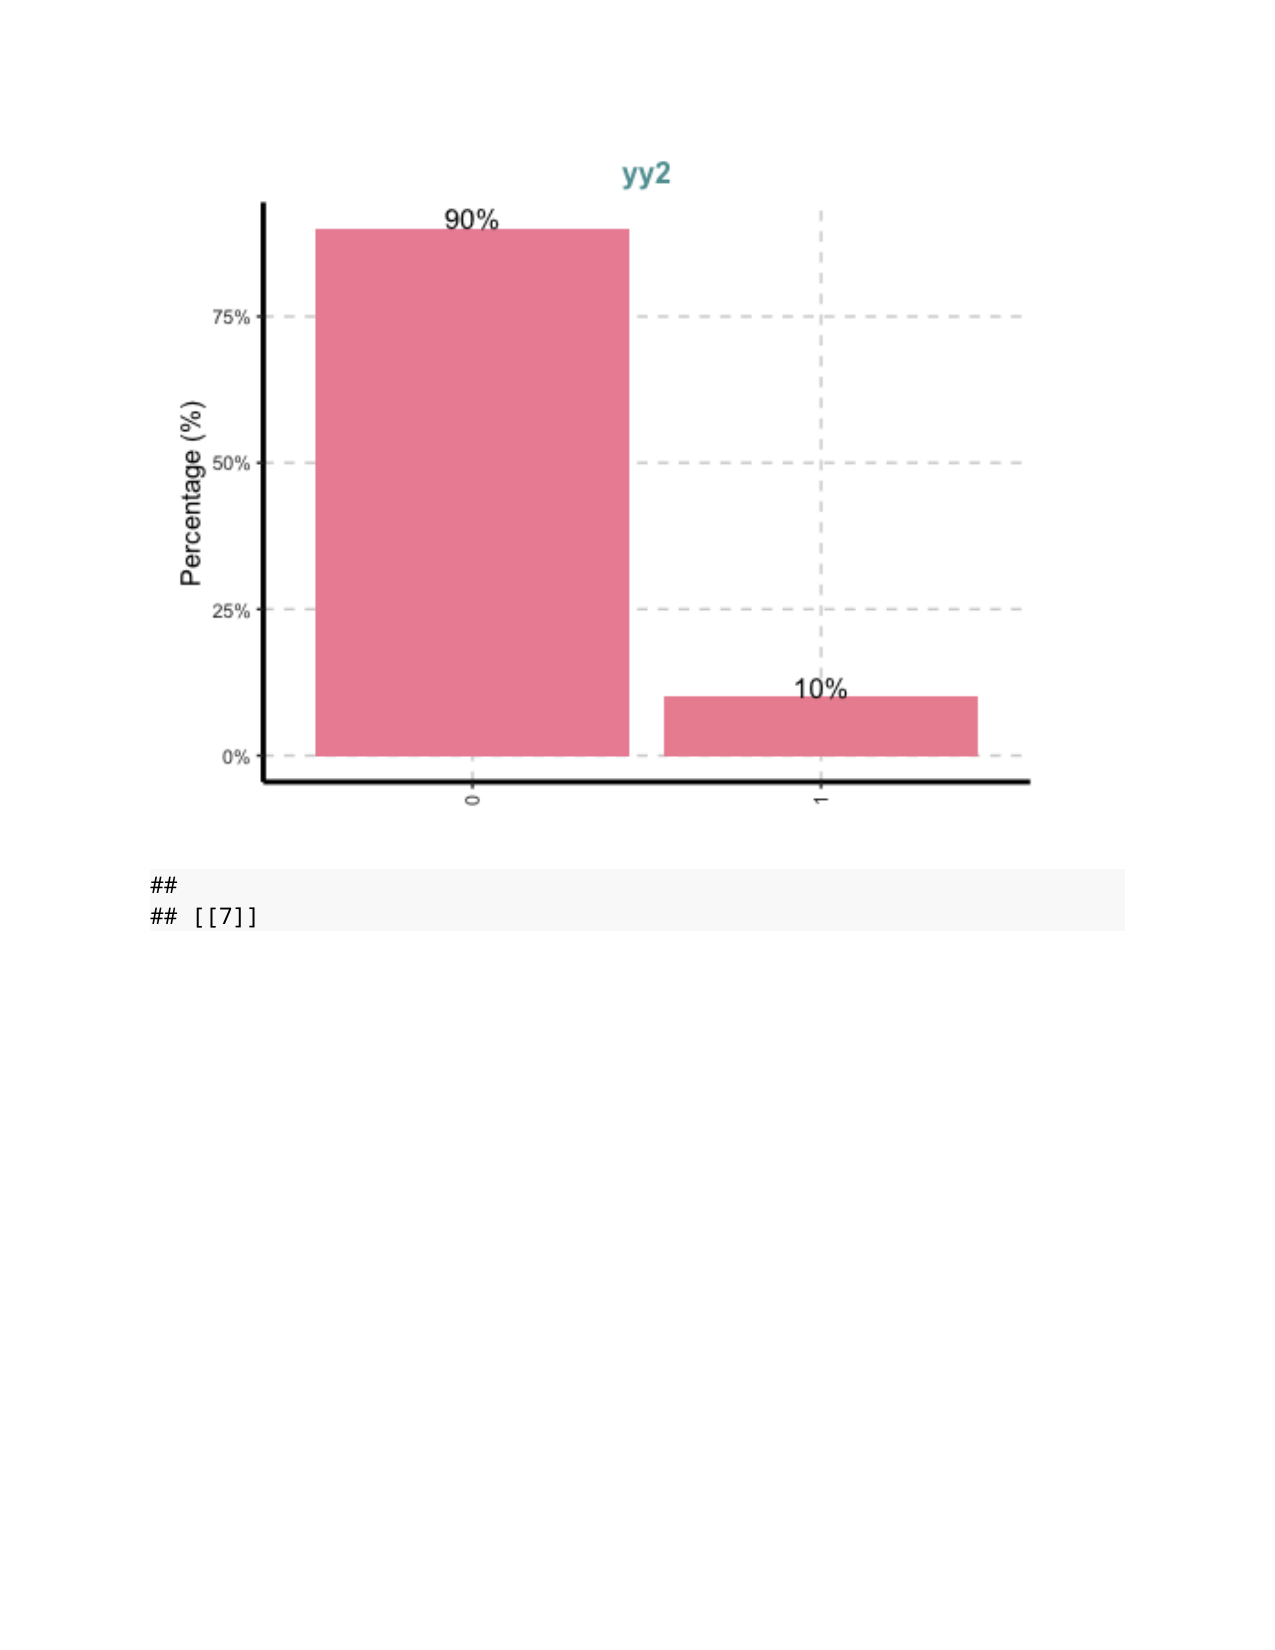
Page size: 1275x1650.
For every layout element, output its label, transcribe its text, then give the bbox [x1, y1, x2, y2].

picture [168, 150, 1044, 850]
text ## ## [[7]] [150, 869, 1125, 931]
